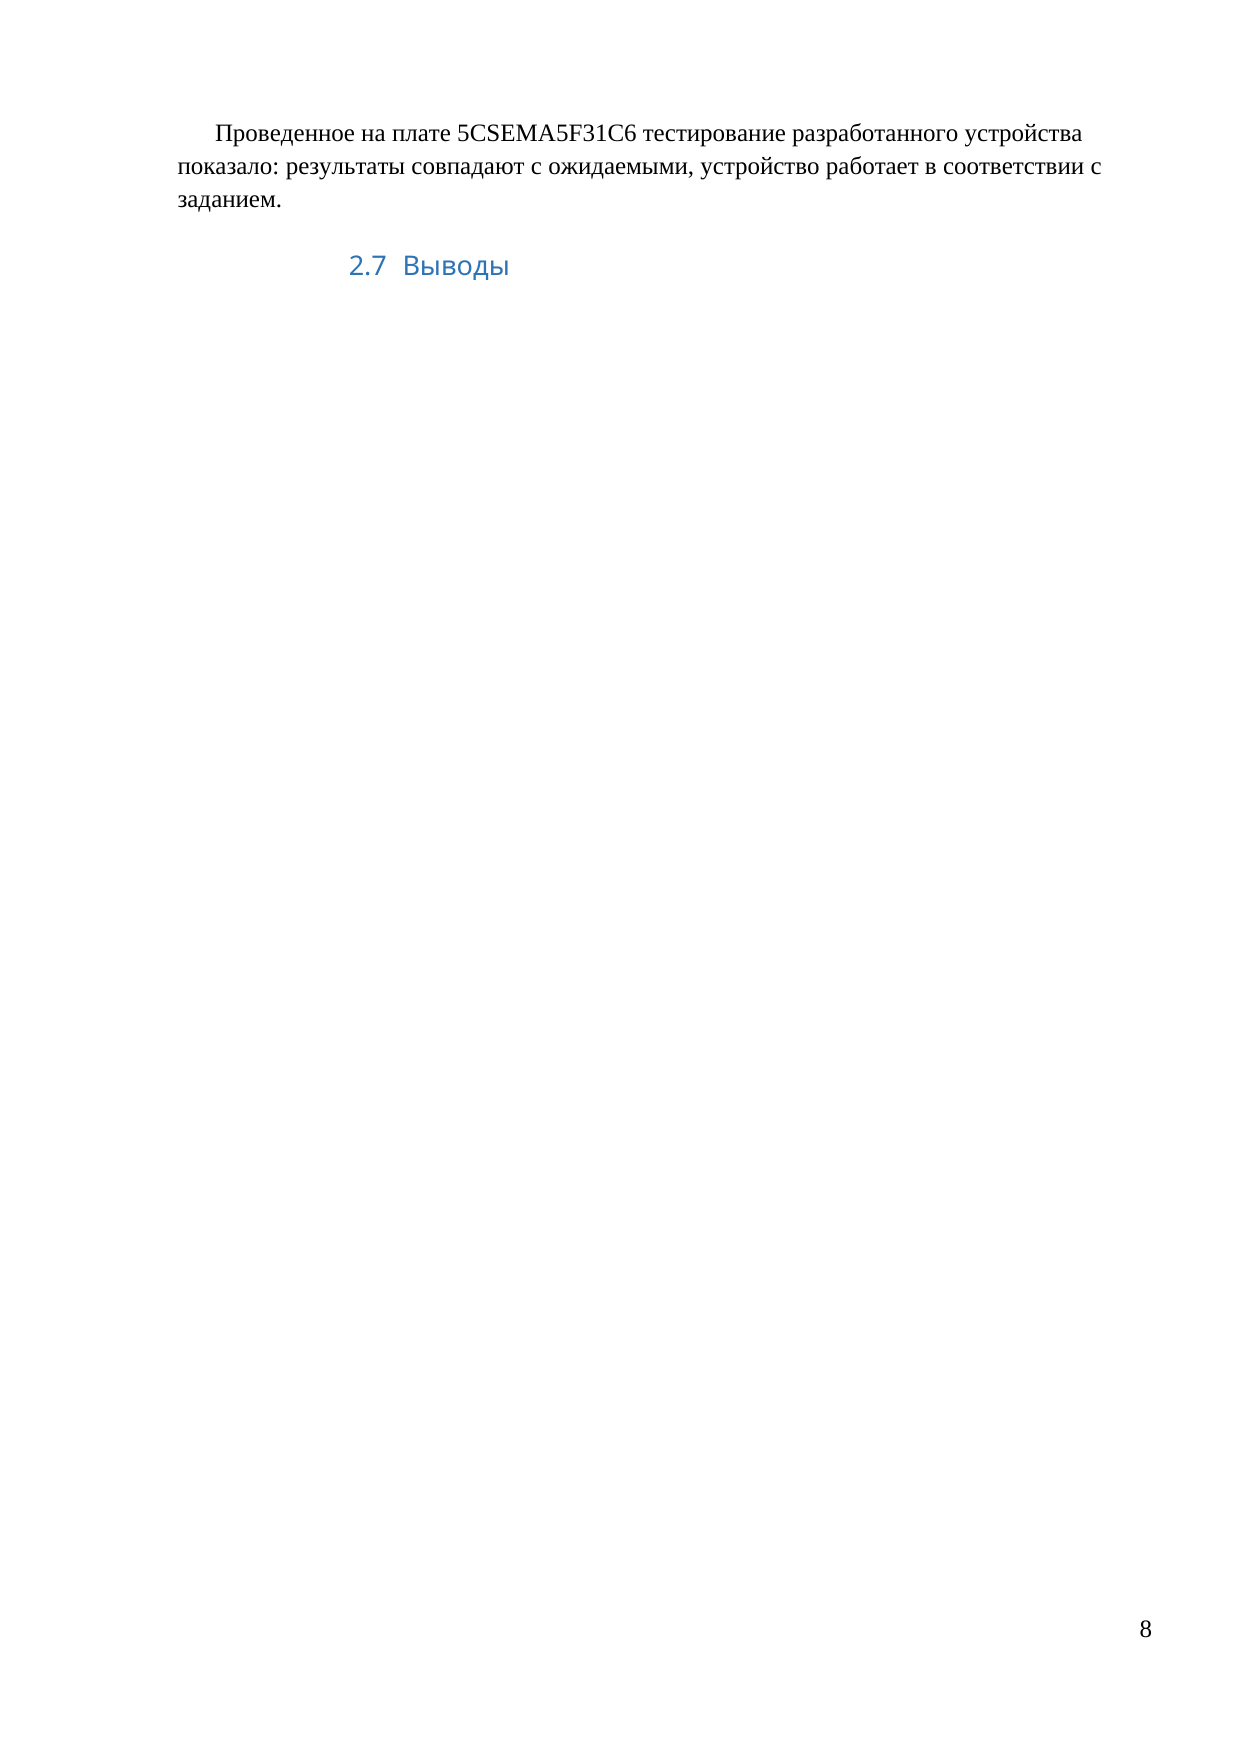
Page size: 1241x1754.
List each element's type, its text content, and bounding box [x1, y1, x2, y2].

text Проведенное на плате 5CSEMA5F31C6 тестирование разработанного устройства показало: результаты совпадают с ожидаемыми, устройство работает в соответствии с заданием. [177, 118, 1152, 213]
subtitle Выводы [311, 246, 1152, 283]
